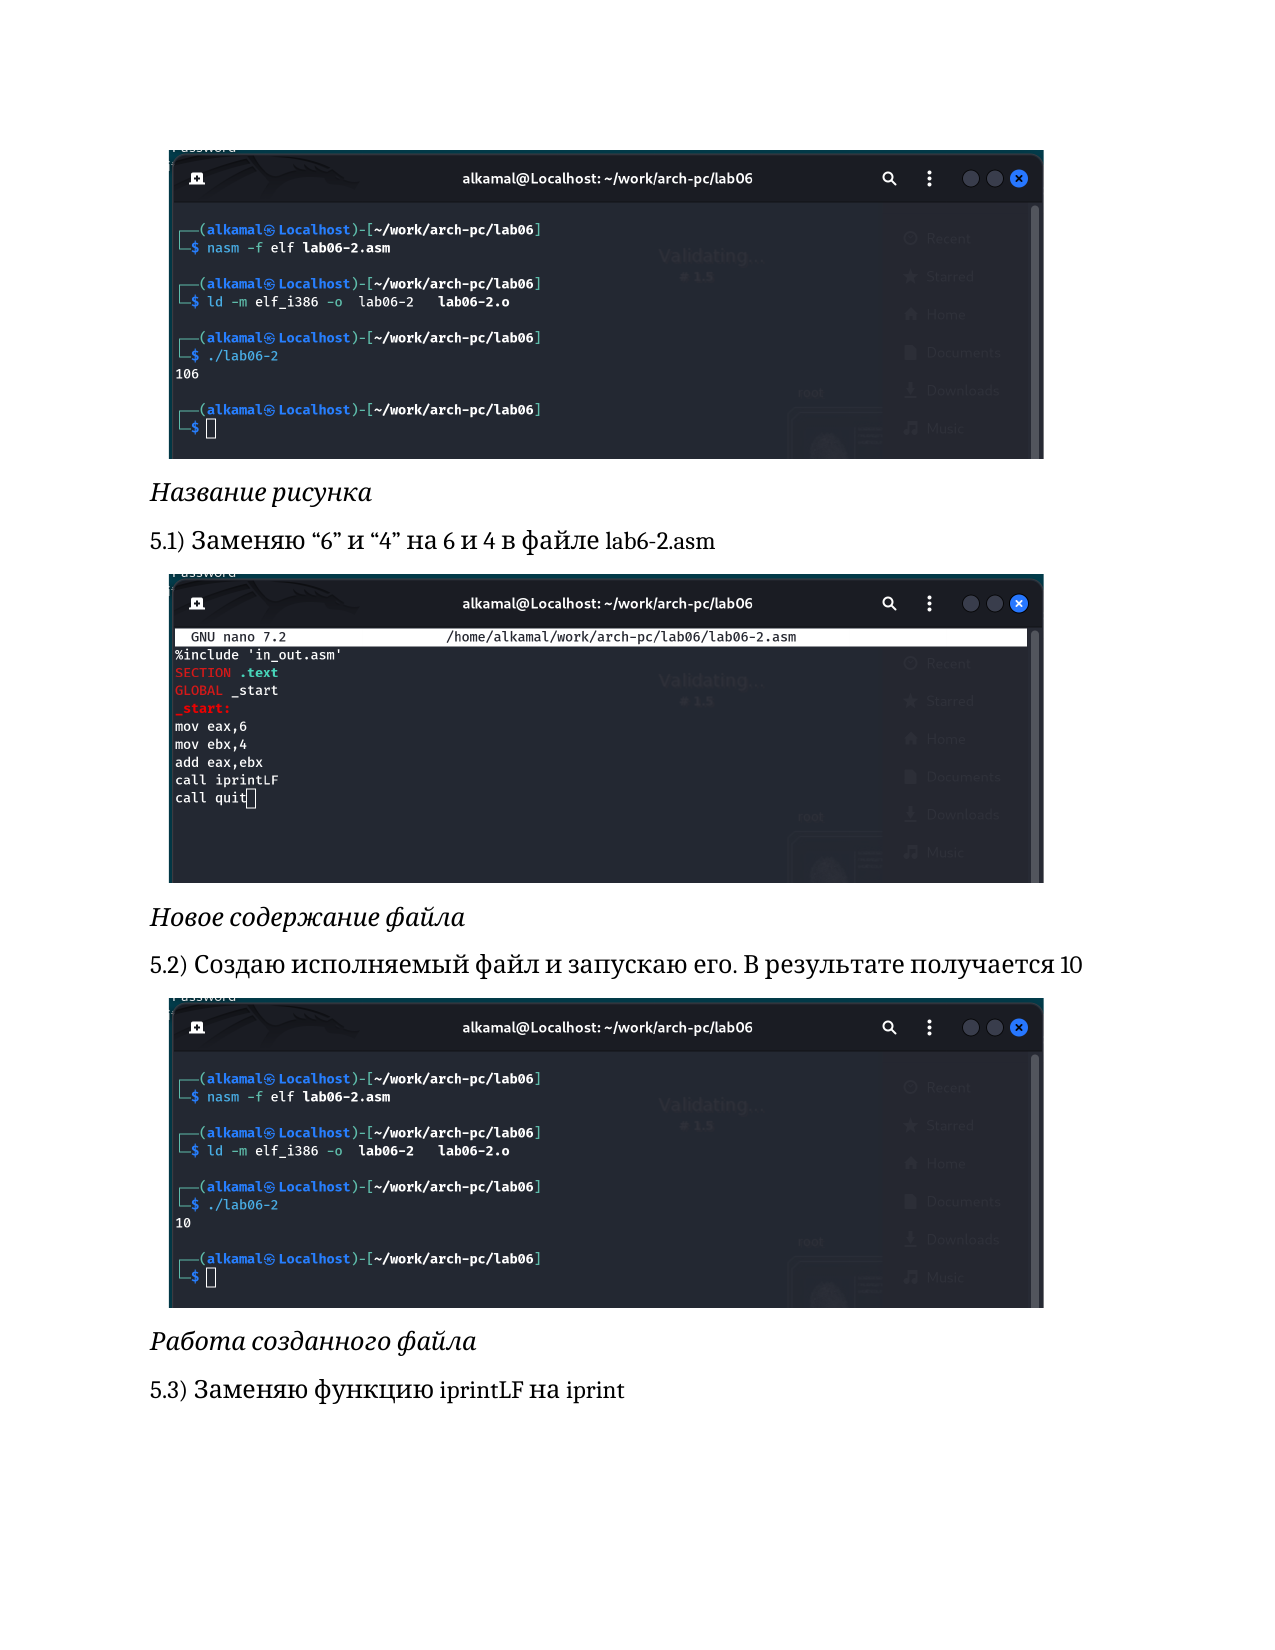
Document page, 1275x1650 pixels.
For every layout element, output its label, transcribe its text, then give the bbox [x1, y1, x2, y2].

text Работа созданного файла [150, 1328, 1125, 1357]
text Новое содержание файла [150, 904, 1125, 932]
text 5.1) Заменяю “6” и “4” на 6 и 4 в файле lab6-2.asm [150, 527, 1125, 556]
text 5.2) Создаю исполняемый файл и запускаю его. В результате получается 10 [150, 951, 1125, 980]
picture [173, 579, 1044, 883]
picture [173, 154, 1044, 459]
text 5.3) Заменяю функцию iprintLF на iprint [150, 1376, 1125, 1404]
text Название рисунка [150, 479, 1125, 508]
picture [173, 1003, 1044, 1308]
